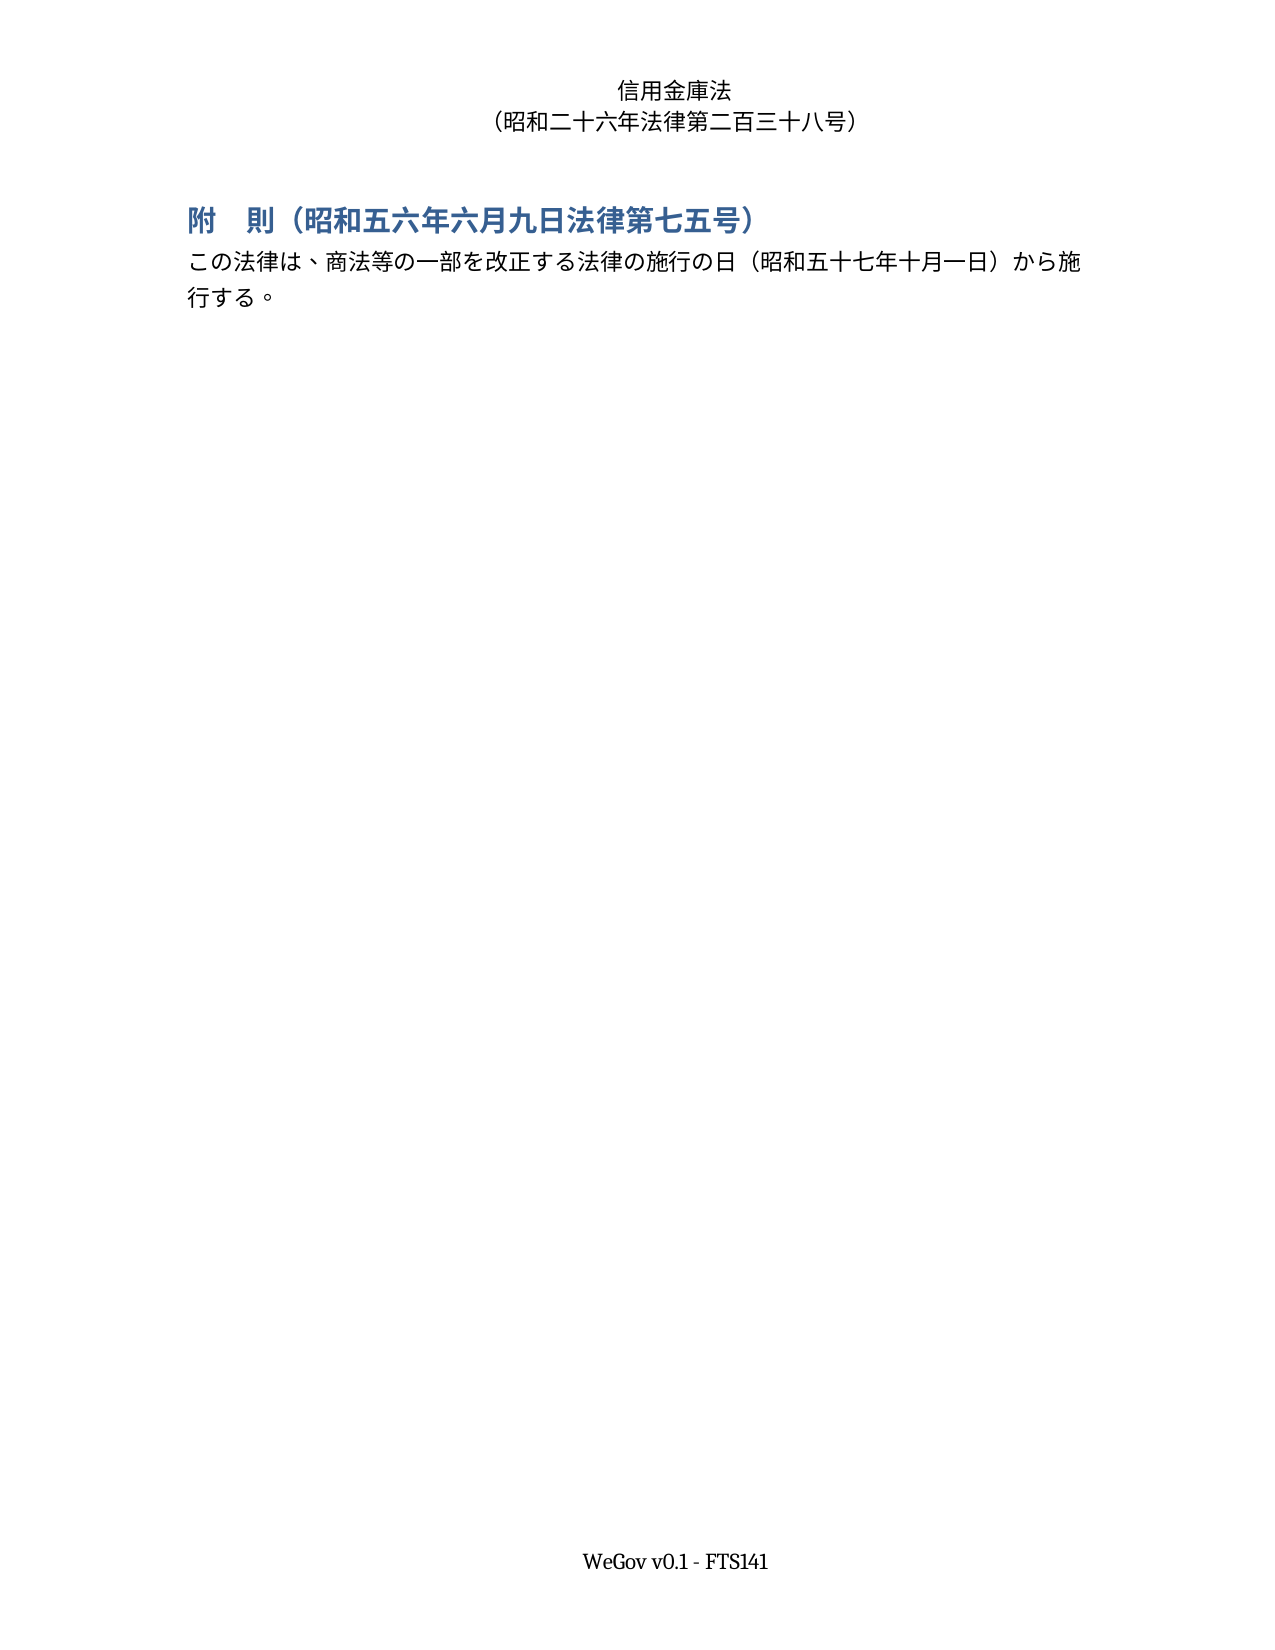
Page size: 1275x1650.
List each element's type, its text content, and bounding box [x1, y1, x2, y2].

subtitle 附 則（昭和五六年六月九日法律第七五号） [187, 200, 1087, 240]
text この法律は、商法等の一部を改正する法律の施行の日（昭和五十七年十月一日）から施行する。 [187, 246, 1087, 313]
